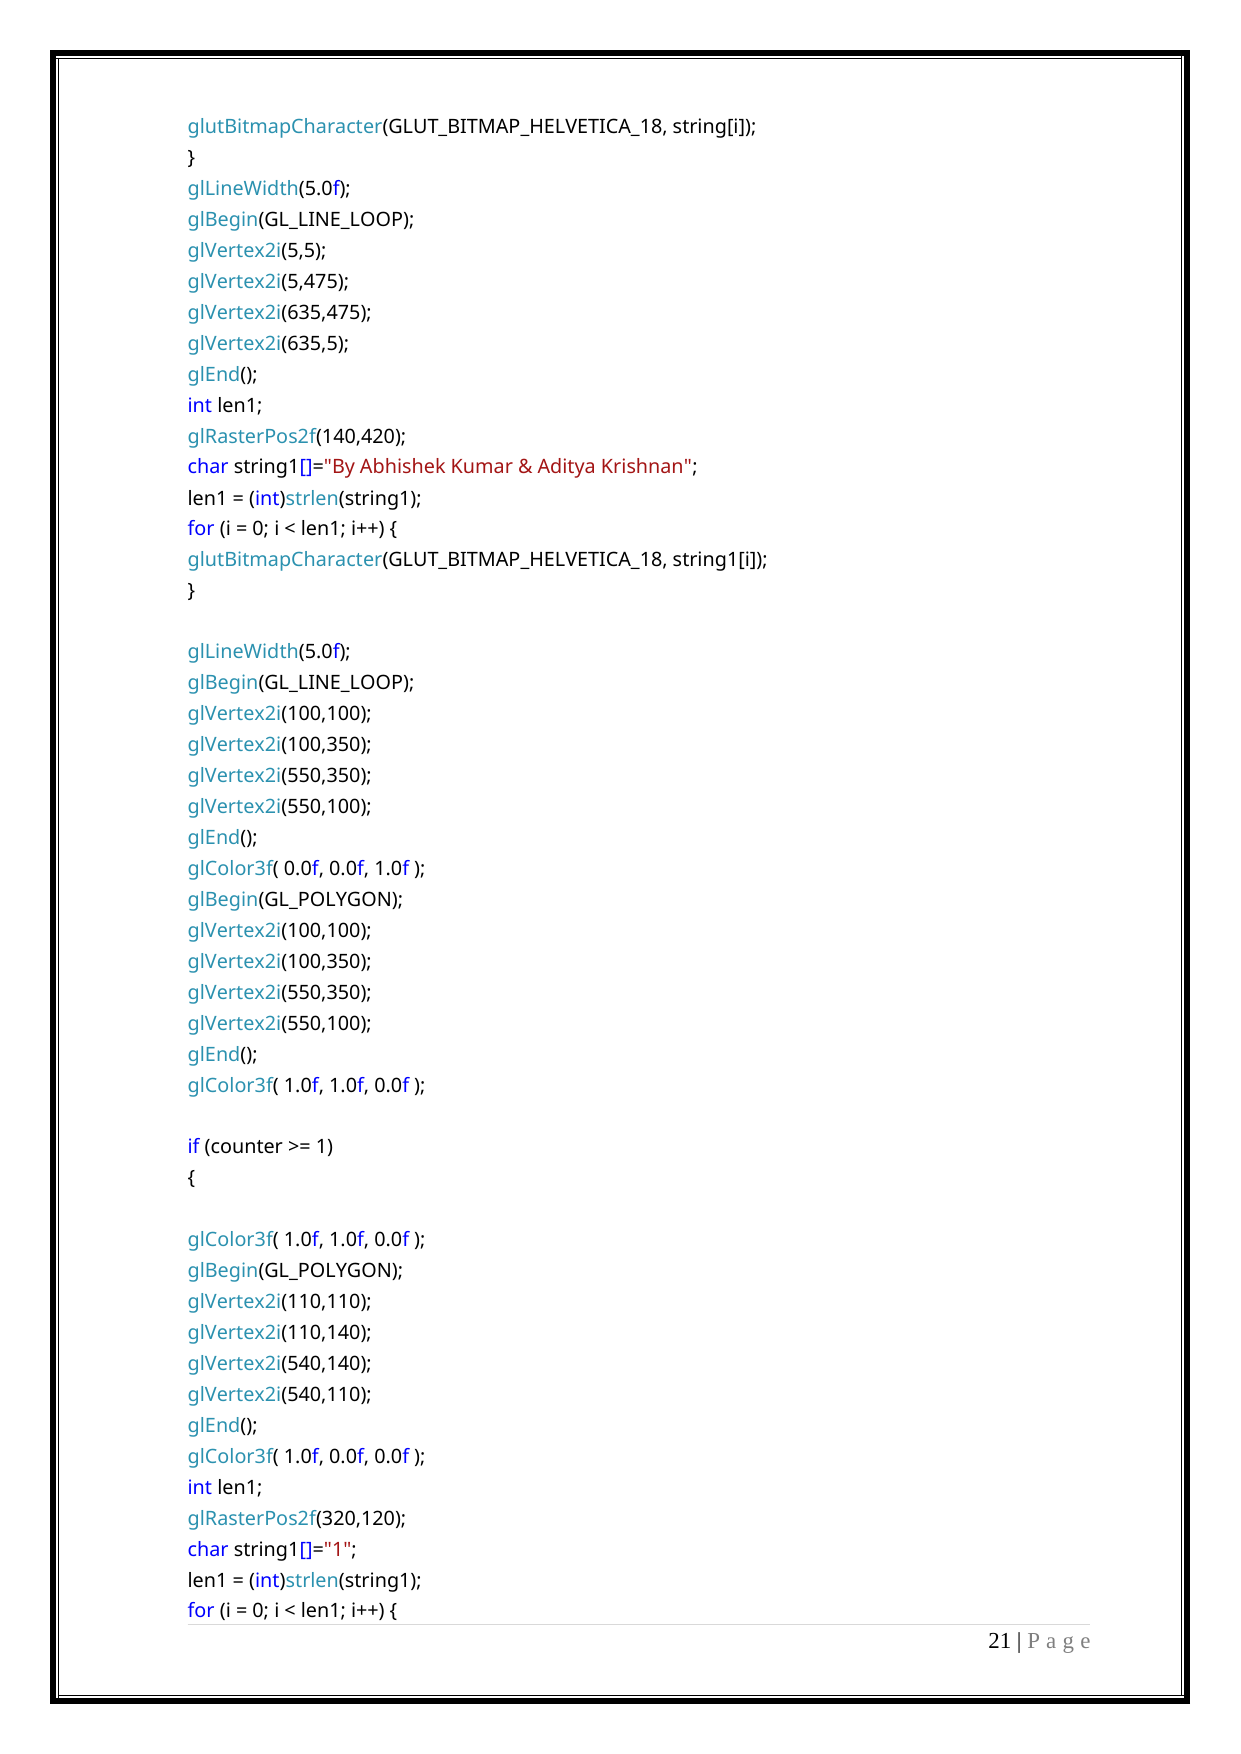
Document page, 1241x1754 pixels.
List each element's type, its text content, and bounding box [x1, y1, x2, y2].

text glColor3f( 1.0f, 1.0f, 0.0f ); [187, 1071, 1090, 1098]
text int len1; [187, 391, 1090, 418]
text char string1[]="1"; [187, 1535, 1090, 1562]
text glRasterPos2f(140,420); [187, 422, 1090, 449]
text if (counter >= 1) [187, 1133, 1090, 1160]
text { [187, 1164, 1090, 1191]
text glColor3f( 1.0f, 0.0f, 0.0f ); [187, 1442, 1090, 1469]
text glVertex2i(100,100); [187, 699, 1090, 727]
text glVertex2i(5,5); [187, 236, 1090, 263]
text glRasterPos2f(320,120); [187, 1504, 1090, 1531]
text glVertex2i(110,140); [187, 1318, 1090, 1345]
text len1 = (int)strlen(string1); [187, 484, 1090, 511]
text glVertex2i(550,350); [187, 761, 1090, 788]
text } [187, 143, 1090, 170]
text glBegin(GL_POLYGON); [187, 1256, 1090, 1283]
text int len1; [187, 1473, 1090, 1500]
text glVertex2i(550,100); [187, 1009, 1090, 1036]
text glVertex2i(100,100); [187, 916, 1090, 943]
text glBegin(GL_LINE_LOOP); [187, 669, 1090, 696]
text glLineWidth(5.0f); [187, 638, 1090, 665]
text glVertex2i(550,100); [187, 792, 1090, 819]
text glEnd(); [187, 823, 1090, 850]
text glVertex2i(110,110); [187, 1287, 1090, 1314]
text glVertex2i(100,350); [187, 947, 1090, 974]
text glVertex2i(635,475); [187, 298, 1090, 325]
text glVertex2i(635,5); [187, 329, 1090, 356]
text glVertex2i(540,110); [187, 1380, 1090, 1407]
text glVertex2i(540,140); [187, 1349, 1090, 1376]
text glVertex2i(100,350); [187, 731, 1090, 757]
text glVertex2i(550,350); [187, 978, 1090, 1005]
text glEnd(); [187, 1411, 1090, 1438]
text for (i = 0; i < len1; i++) { [187, 515, 1090, 542]
text glBegin(GL_LINE_LOOP); [187, 205, 1090, 232]
text glBegin(GL_POLYGON); [187, 885, 1090, 912]
text glEnd(); [187, 360, 1090, 387]
text glLineWidth(5.0f); [187, 174, 1090, 201]
text for (i = 0; i < len1; i++) { [187, 1597, 1090, 1624]
text glColor3f( 0.0f, 0.0f, 1.0f ); [187, 854, 1090, 881]
text glutBitmapCharacter(GLUT_BITMAP_HELVETICA_18, string1[i]); [187, 546, 1090, 573]
text glutBitmapCharacter(GLUT_BITMAP_HELVETICA_18, string[i]); [187, 112, 1090, 139]
text len1 = (int)strlen(string1); [187, 1566, 1090, 1593]
text char string1[]="By Abhishek Kumar & Aditya Krishnan"; [187, 453, 1090, 480]
text } [187, 577, 1090, 603]
text glEnd(); [187, 1040, 1090, 1067]
text glVertex2i(5,475); [187, 267, 1090, 294]
text glColor3f( 1.0f, 1.0f, 0.0f ); [187, 1226, 1090, 1252]
